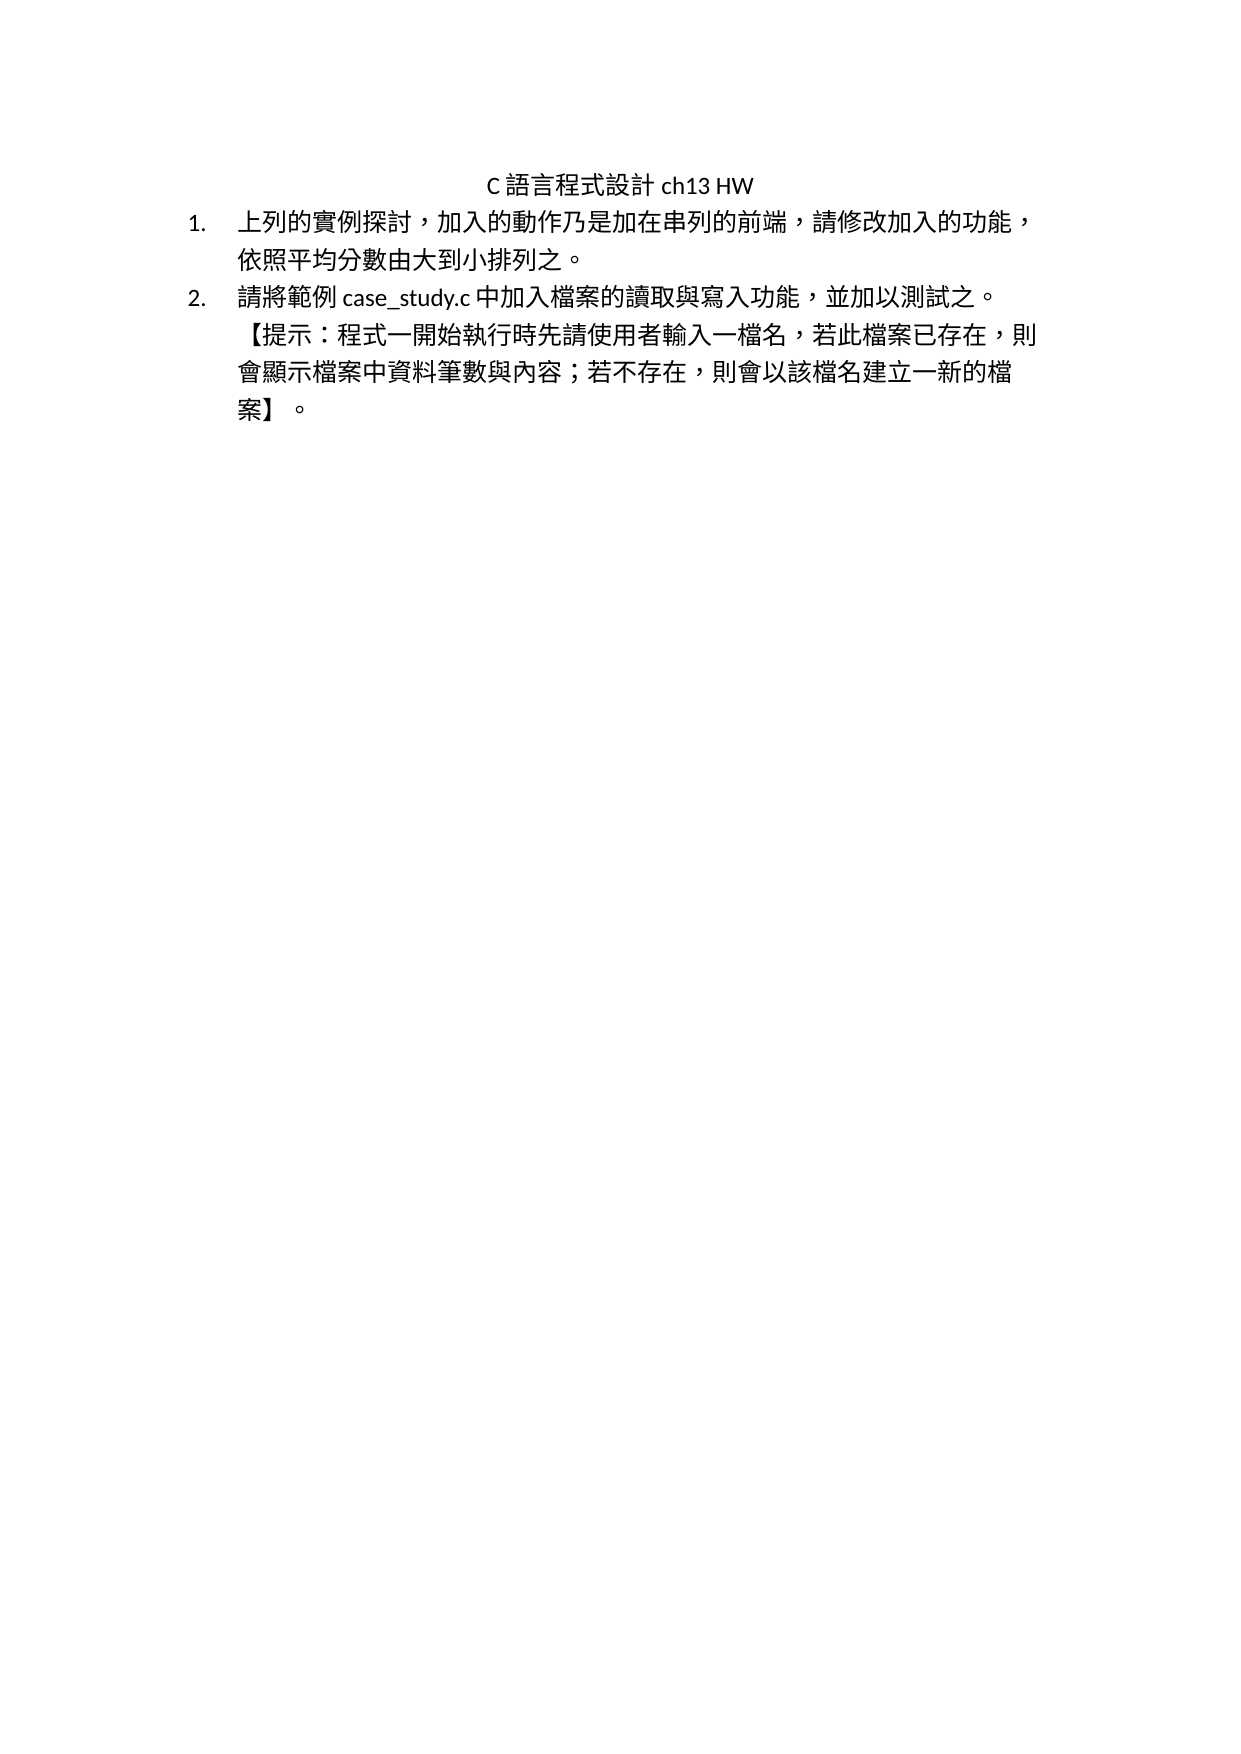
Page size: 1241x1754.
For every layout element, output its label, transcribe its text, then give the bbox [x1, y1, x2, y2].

list 【提示：程式一開始執行時先請使用者輸入一檔名，若此檔案已存在，則會顯示檔案中資料筆數與內容；若不存在，則會以該檔名建立一新的檔案】。 [237, 314, 1053, 427]
text C 語言程式設計 ch13 HW [187, 164, 1053, 202]
list 請將範例case_study.c中加入檔案的讀取與寫入功能，並加以測試之。 [187, 277, 1053, 314]
list 上列的實例探討，加入的動作乃是加在串列的前端，請修改加入的功能，依照平均分數由大到小排列之。 [187, 202, 1053, 277]
